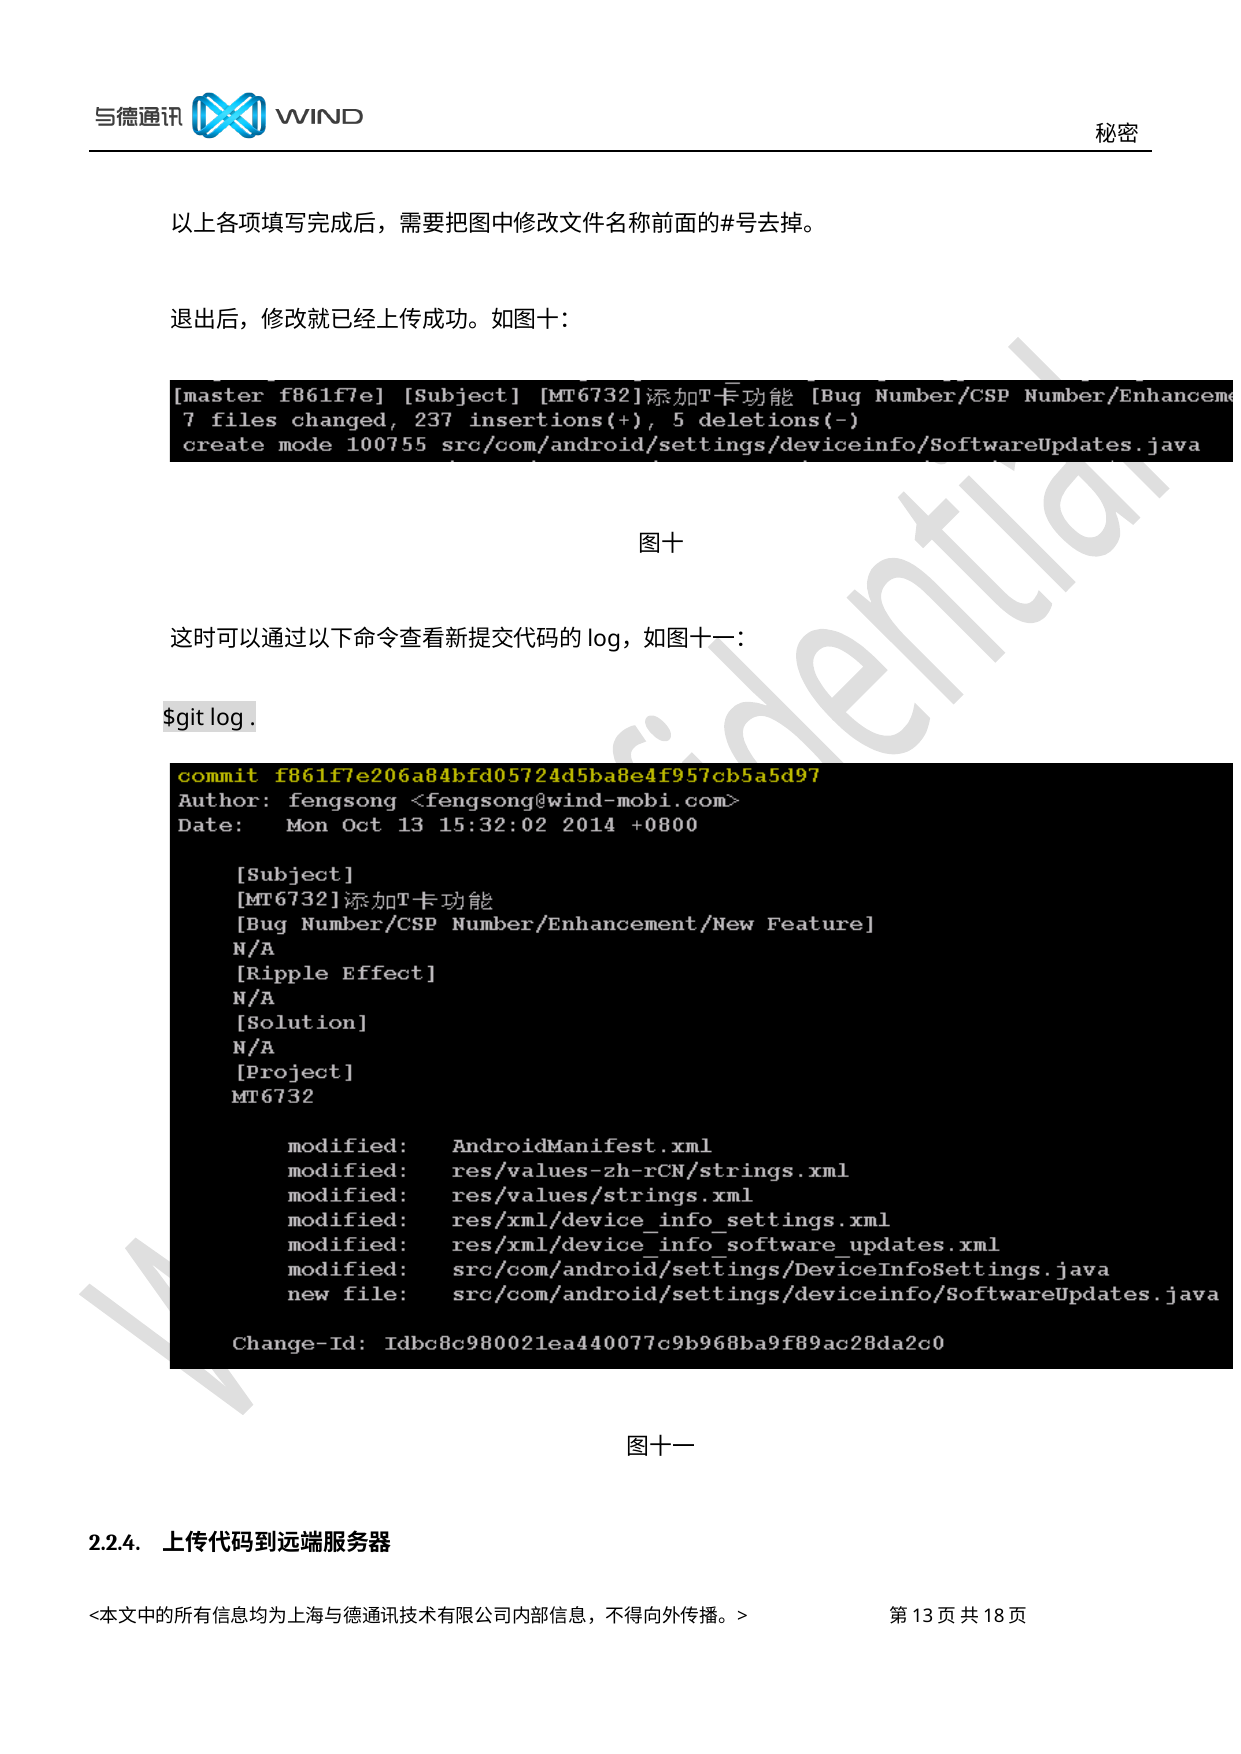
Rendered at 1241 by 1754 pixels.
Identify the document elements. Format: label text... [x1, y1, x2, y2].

subtitle 上传代码到远端服务器 [89, 1507, 1152, 1572]
text 以上各项填写完成后，需要把图中修改文件名称前面的#号去掉。 [170, 189, 1152, 254]
picture [169, 380, 1233, 462]
text 图十一 [170, 1412, 1152, 1477]
picture [88, 88, 370, 142]
text 这时可以通过以下命令查看新提交代码的log，如图十一： [170, 604, 1152, 669]
text 退出后，修改就已经上传成功。如图十： [170, 285, 1152, 350]
text $git log . [134, 700, 1152, 733]
picture [169, 763, 1233, 1369]
text 图十 [170, 509, 1152, 574]
